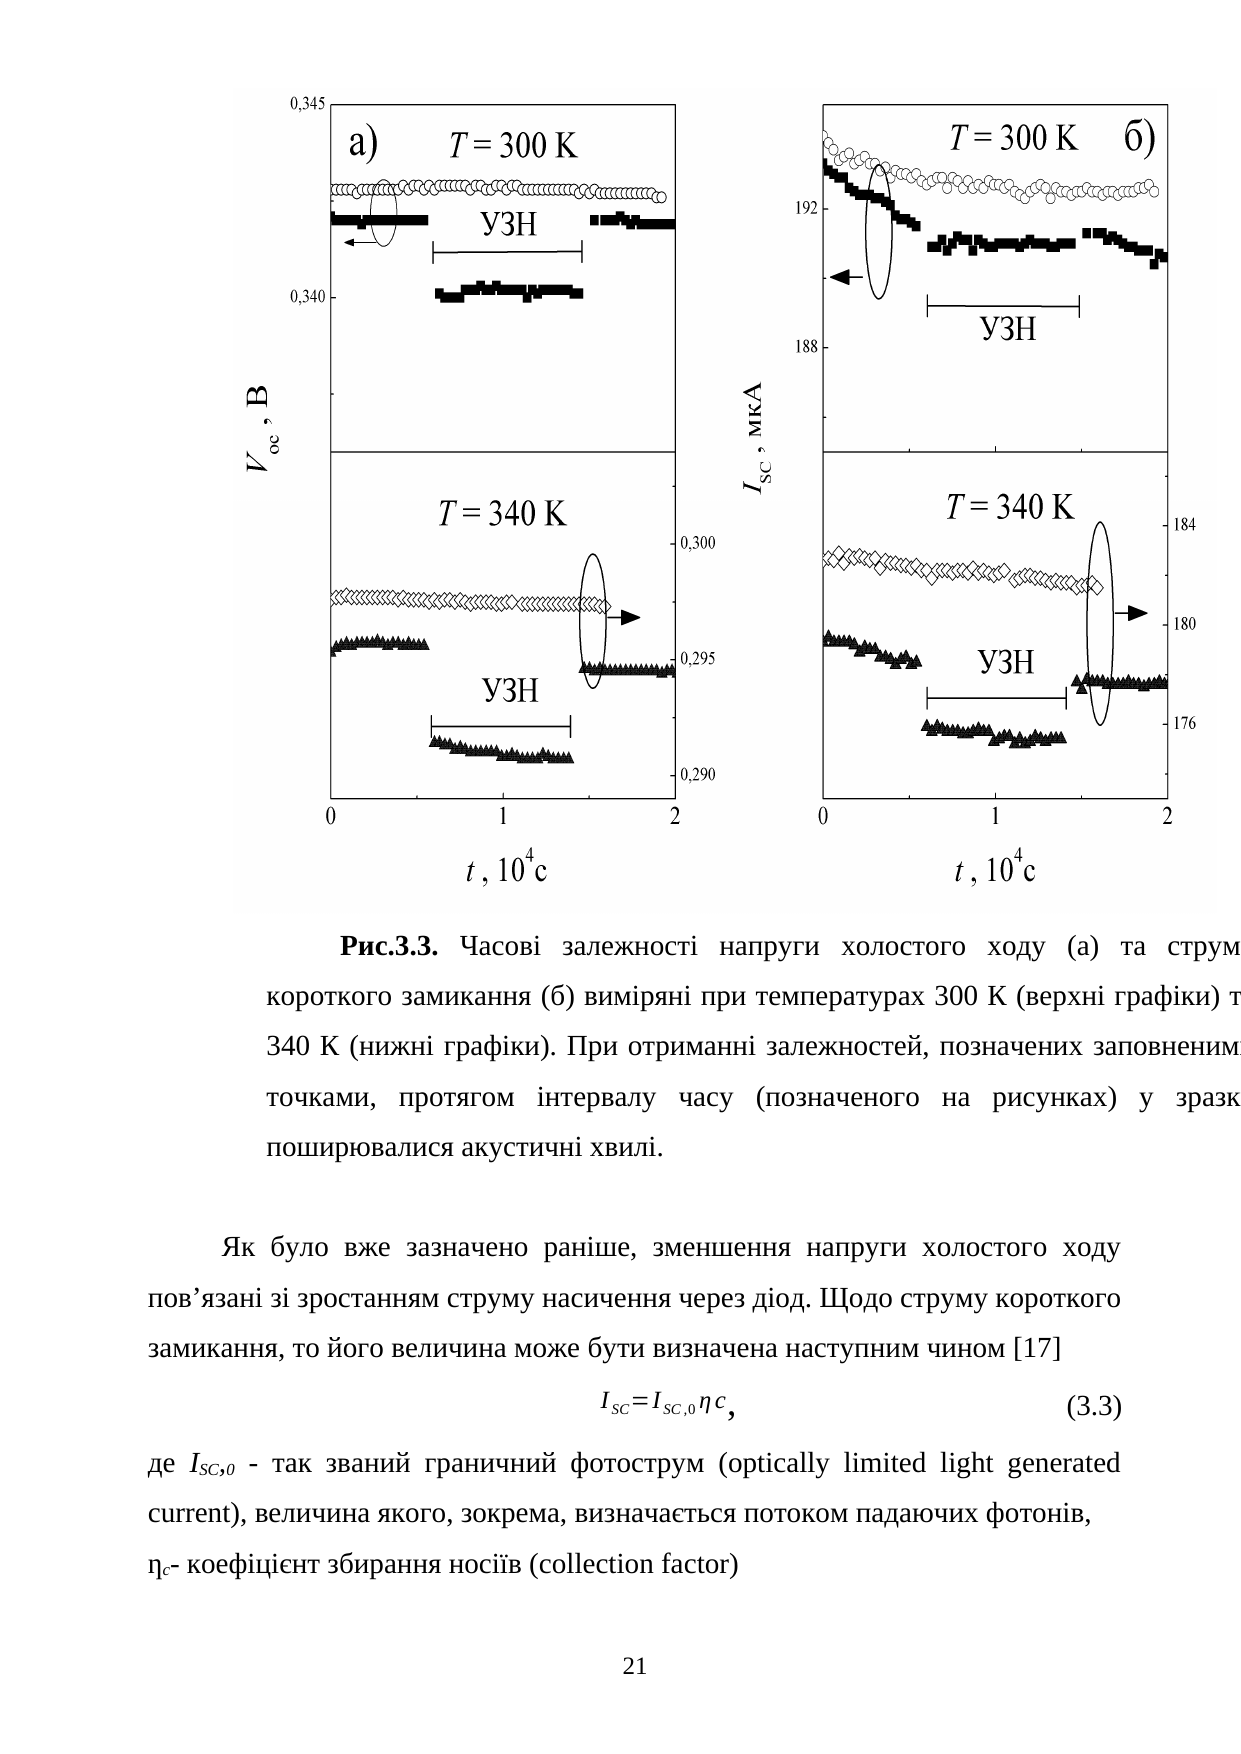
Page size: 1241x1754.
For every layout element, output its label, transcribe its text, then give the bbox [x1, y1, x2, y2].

text ƞc- коефіцієнт збирання носіїв (collection factor) [148, 1546, 1122, 1579]
table_header [148, 89, 1240, 928]
text де ISC,0 - так званий граничний фотострум (optically limited light generated current), величина якого, зокрема, визначається потоком падаючих фотонів, [148, 1445, 1122, 1529]
text , (3.3) [148, 1380, 1122, 1423]
table_cell Рис.3.3. Часові залежності напруги холостого ходу (а) та струму короткого замикання (б) виміряні при температурах 300 К (верхні графіки) та 340 К (нижні графіки). При отриманні залежностей, позначених заповненими точками, протягом інтервалу часу (позначеного на рисунках) у зразку поширювалися акустичні хвилі. [148, 928, 1240, 1229]
text Як було вже зазначено раніше, зменшення напруги холостого ходу пов’язані зі зростанням струму насичення через діод. Щодо струму короткого замикання, то його величина може бути визначена наступним чином [17] [148, 1229, 1122, 1364]
picture [232, 88, 1217, 914]
